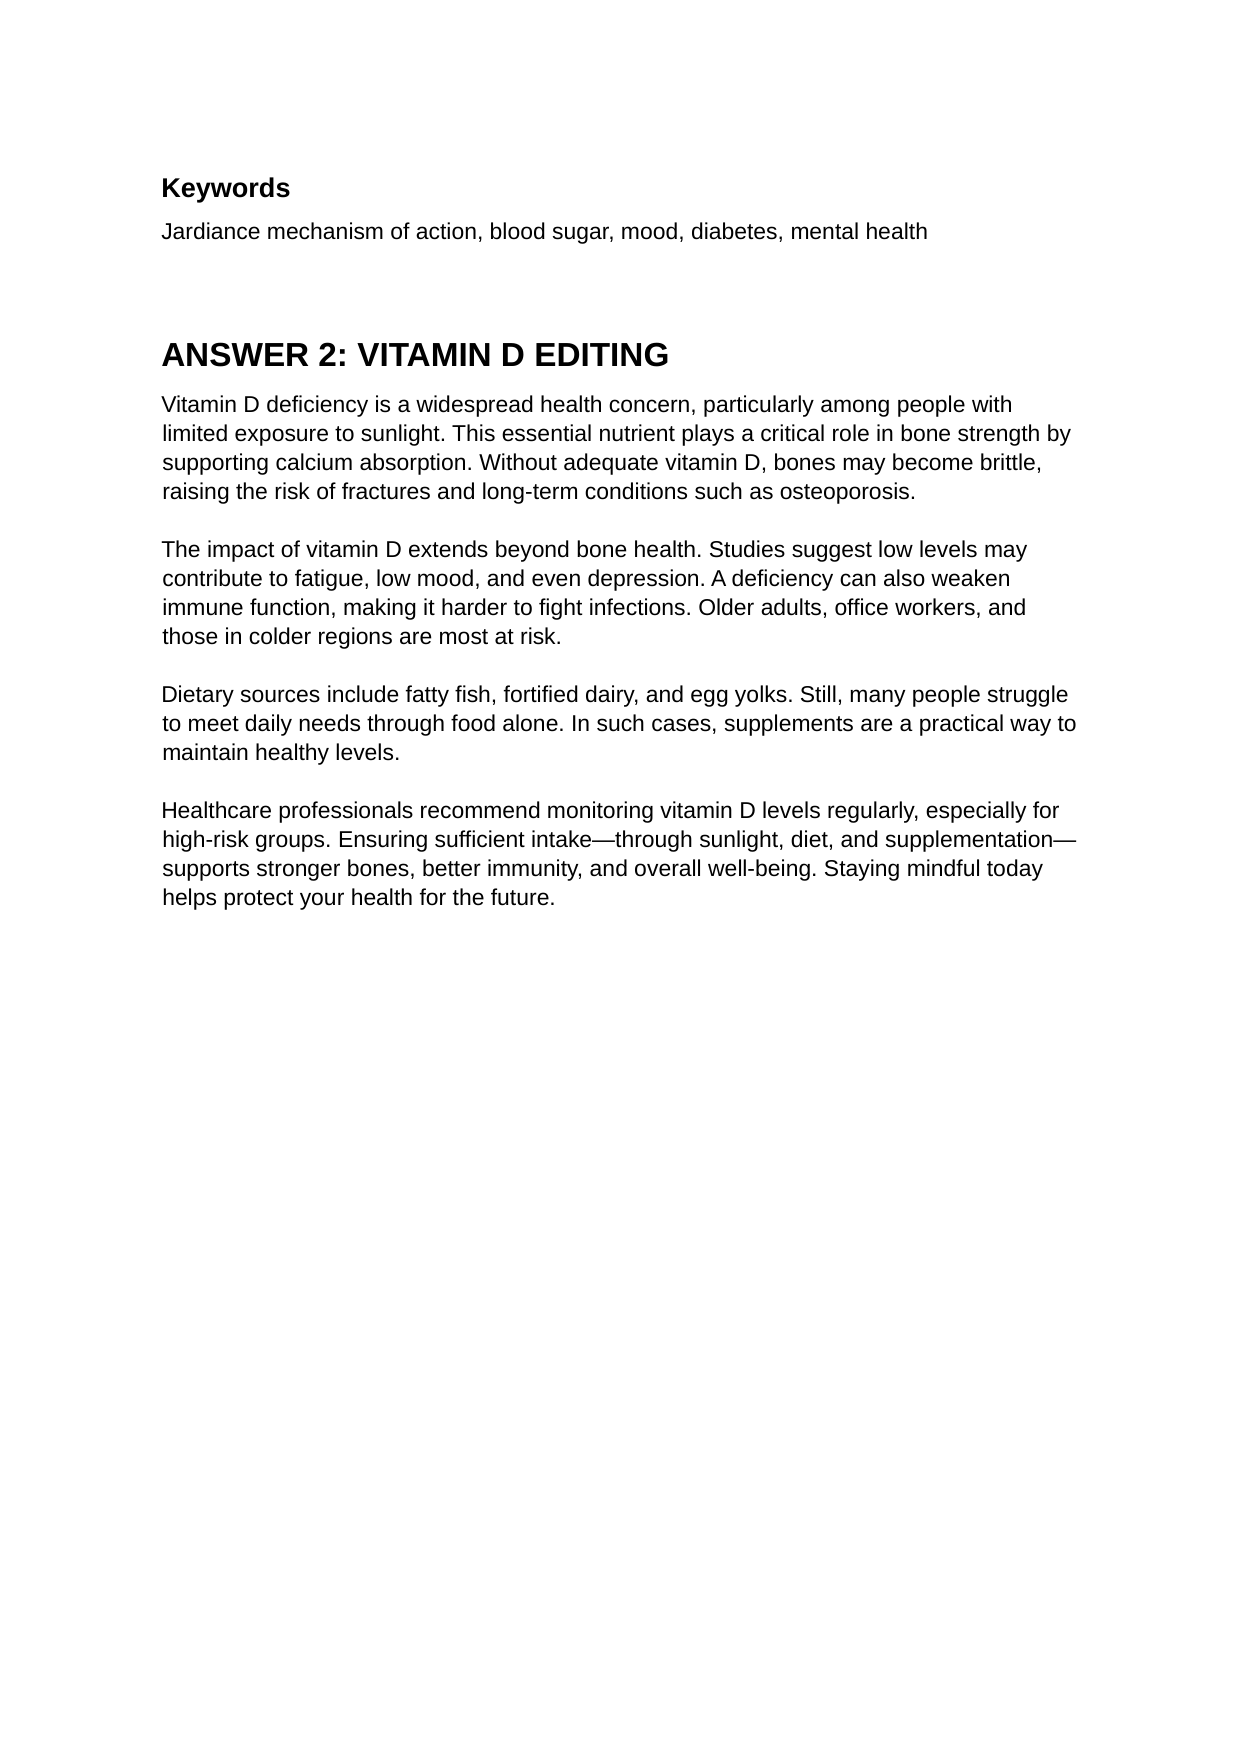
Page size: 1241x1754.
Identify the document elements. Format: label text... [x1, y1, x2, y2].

text Dietary sources include fatty fish, fortified dairy, and egg yolks. Still, many people struggle to meet daily needs through food alone. In such cases, supplements are a practical way to maintain healthy levels. [161, 681, 1078, 766]
text The impact of vitamin D extends beyond bone health. Studies suggest low levels may contribute to fatigue, low mood, and even depression. A deficiency can also weaken immune function, making it harder to fight infections. Older adults, office workers, and those in colder regions are most at risk. [161, 536, 1078, 649]
text Healthcare professionals recommend monitoring vitamin D levels regularly, especially for high-risk groups. Ensuring sufficient intake—through sunlight, diet, and supplementation—supports stronger bones, better immunity, and overall well-being. Staying mindful today helps protect your health for the future. [161, 797, 1078, 911]
text Vitamin D deficiency is a widespread health concern, particularly among people with limited exposure to sunlight. This essential nutrient plays a critical role in bone strength by supporting calcium absorption. Without adequate vitamin D, bones may become brittle, raising the risk of fractures and long-term conditions such as osteoporosis. [161, 391, 1078, 504]
text Keywords [161, 172, 1078, 203]
text Jardiance mechanism of action, blood sugar, mood, diabetes, mental health [161, 218, 1078, 244]
subtitle ANSWER 2: VITAMIN D EDITING [161, 335, 1078, 373]
